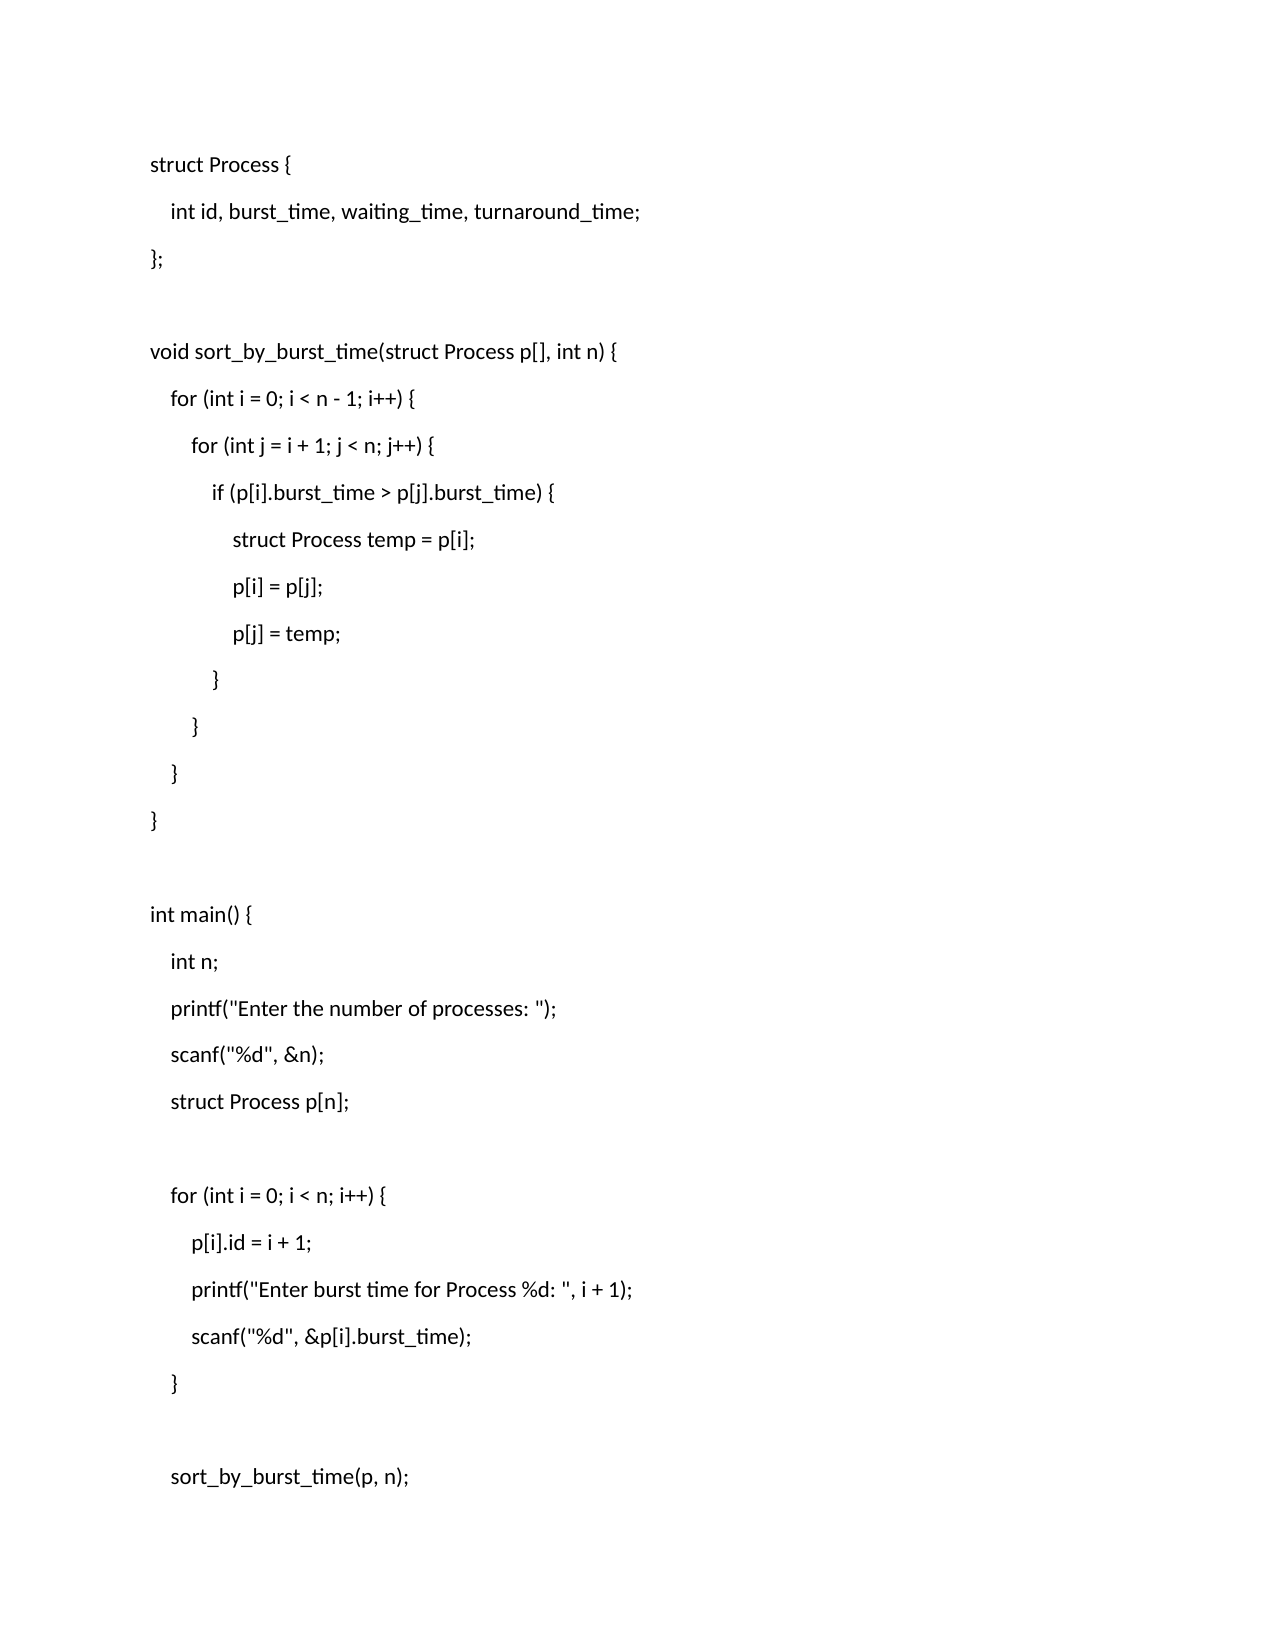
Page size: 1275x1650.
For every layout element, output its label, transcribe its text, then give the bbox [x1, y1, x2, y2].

text struct Process { [150, 150, 1125, 178]
text sort_by_burst_time(p, n); [150, 1462, 1125, 1491]
text scanf("%d", &p[i].burst_time); [150, 1322, 1125, 1350]
text printf("Enter burst time for Process %d: ", i + 1); [150, 1275, 1125, 1303]
text int main() { [150, 900, 1125, 928]
text for (int i = 0; i < n; i++) { [150, 1181, 1125, 1209]
text } [150, 1369, 1125, 1397]
text if (p[i].burst_time > p[j].burst_time) { [150, 478, 1125, 506]
text } [150, 759, 1125, 787]
text struct Process p[n]; [150, 1087, 1125, 1116]
text p[i].id = i + 1; [150, 1228, 1125, 1256]
text int n; [150, 947, 1125, 975]
text }; [150, 244, 1125, 272]
text p[i] = p[j]; [150, 572, 1125, 600]
text scanf("%d", &n); [150, 1041, 1125, 1069]
text } [150, 666, 1125, 694]
text void sort_by_burst_time(struct Process p[], int n) { [150, 337, 1125, 366]
text } [150, 712, 1125, 741]
text for (int i = 0; i < n - 1; i++) { [150, 384, 1125, 412]
text p[j] = temp; [150, 619, 1125, 647]
text int id, burst_time, waiting_time, turnaround_time; [150, 197, 1125, 225]
text } [150, 806, 1125, 834]
text printf("Enter the number of processes: "); [150, 994, 1125, 1022]
text struct Process temp = p[i]; [150, 525, 1125, 553]
text for (int j = i + 1; j < n; j++) { [150, 431, 1125, 459]
